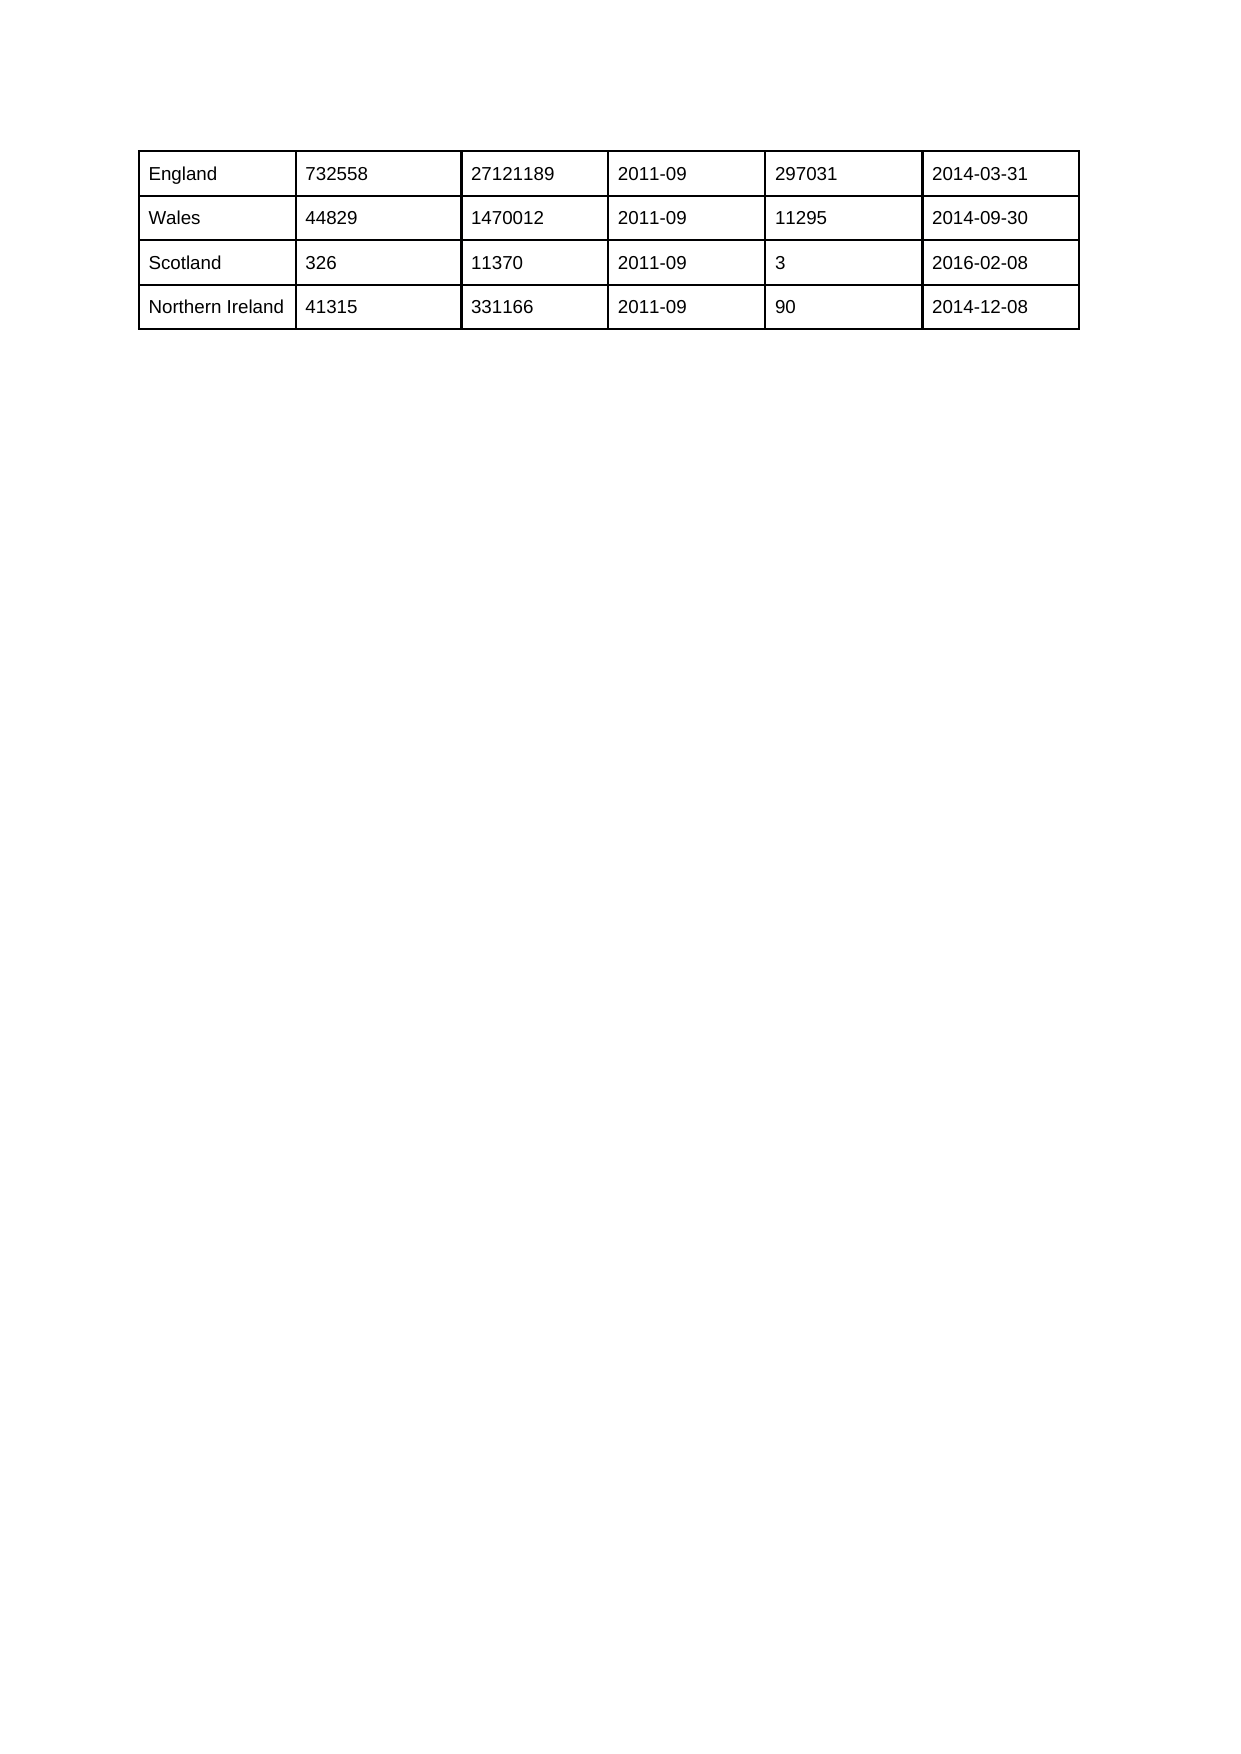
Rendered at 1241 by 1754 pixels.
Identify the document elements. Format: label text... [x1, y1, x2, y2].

table_cell 2014-03-31 [924, 152, 1078, 194]
table_cell 2011-09 [609, 241, 764, 283]
table_cell 11295 [766, 197, 921, 239]
table_cell Northern Ireland [140, 286, 295, 328]
table_cell 732558 [297, 152, 460, 194]
table_cell 2014-12-08 [924, 286, 1078, 328]
table_cell 2011-09 [609, 197, 764, 239]
table_cell 44829 [297, 197, 460, 239]
table_cell 2011-09 [609, 152, 764, 194]
table_cell 2011-09 [609, 286, 764, 328]
table_cell 331166 [463, 286, 607, 328]
table_cell Scotland [140, 241, 295, 283]
table_cell 297031 [766, 152, 921, 194]
table_cell 2016-02-08 [924, 241, 1078, 283]
table_cell 90 [766, 286, 921, 328]
table_cell 2014-09-30 [924, 197, 1078, 239]
table_cell 11370 [463, 241, 607, 283]
table_cell 1470012 [463, 197, 607, 239]
table_cell 3 [766, 241, 921, 283]
table_cell 27121189 [463, 152, 607, 194]
table_cell 41315 [297, 286, 460, 328]
table_cell 326 [297, 241, 460, 283]
table_cell England [140, 152, 295, 194]
table_cell Wales [140, 197, 295, 239]
